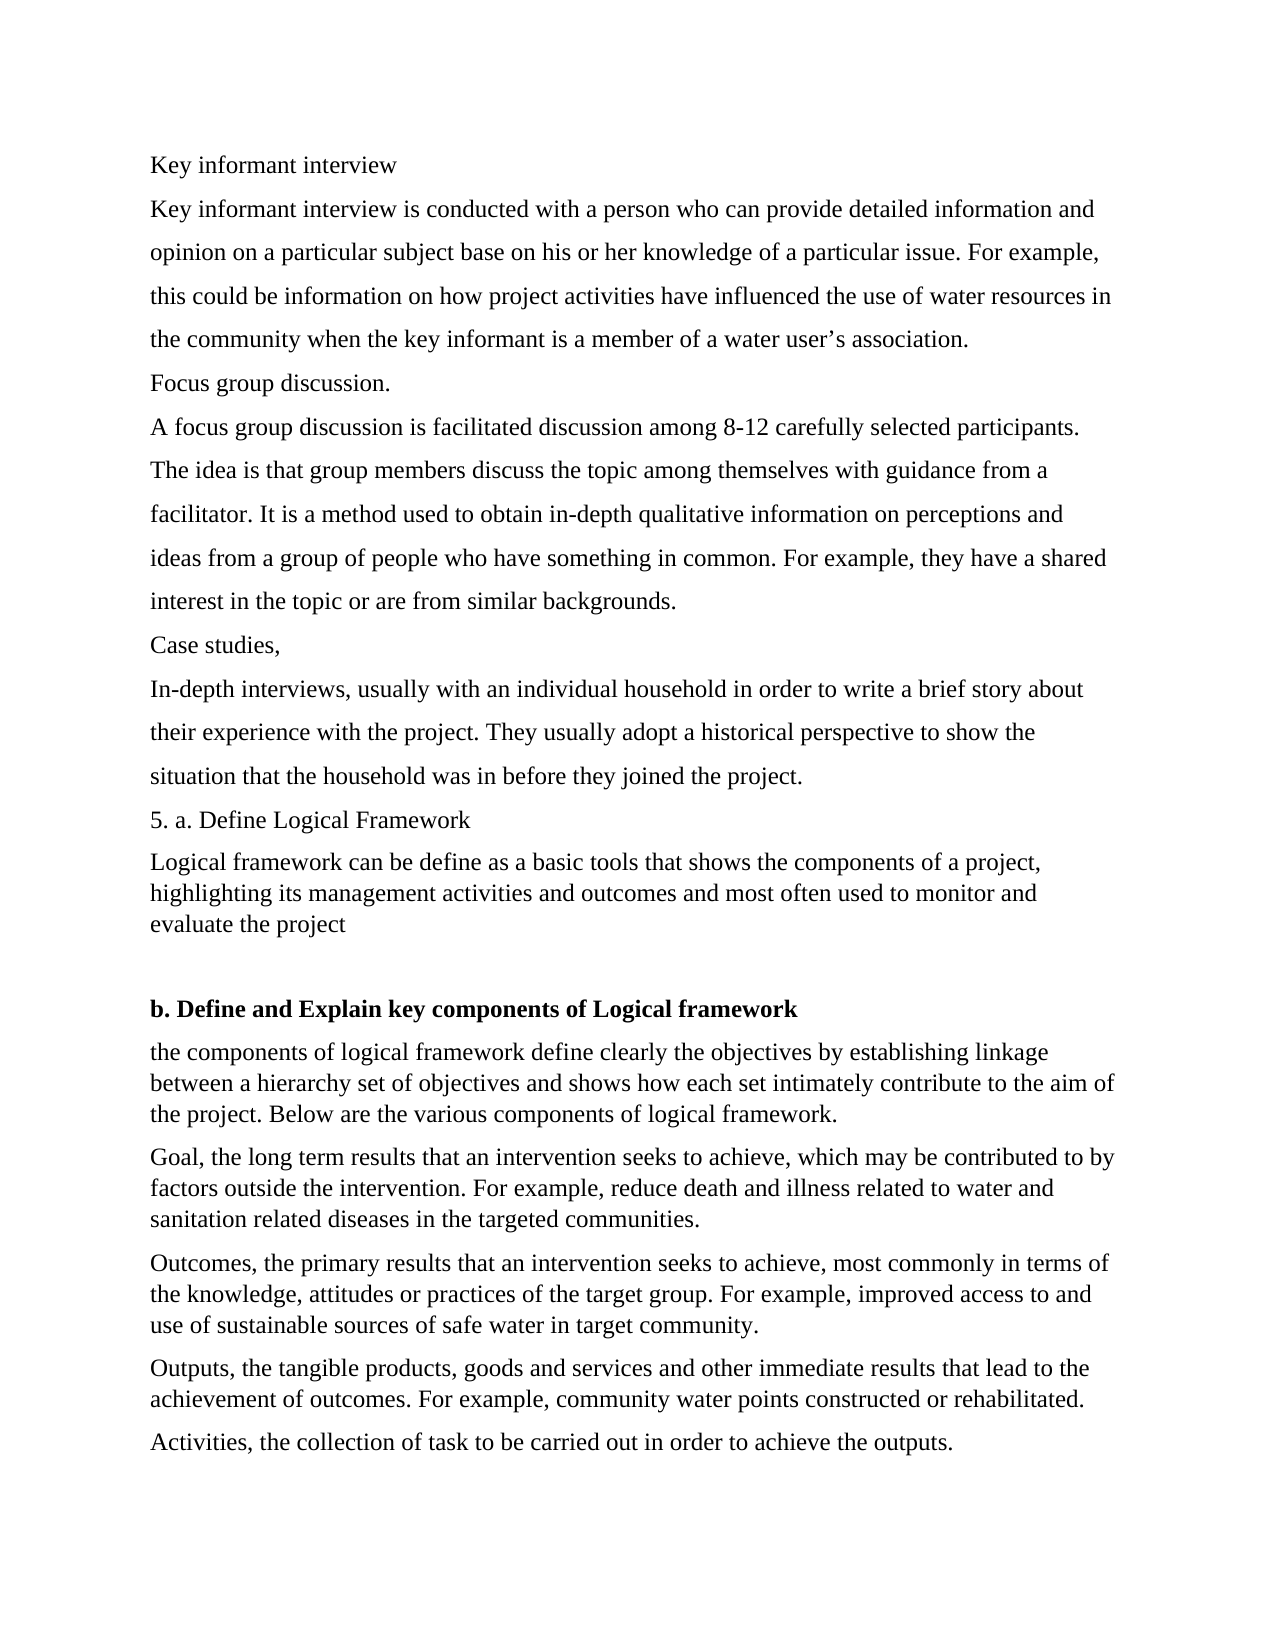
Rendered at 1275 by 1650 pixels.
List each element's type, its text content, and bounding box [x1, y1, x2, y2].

text Goal, the long term results that an intervention seeks to achieve, which may be contributed to by factors outside the intervention. For example, reduce death and illness related to water and sanitation related diseases in the targeted communities. [150, 1142, 1121, 1233]
text In-depth interviews, usually with an individual household in order to write a brief story about their experience with the project. They usually adopt a historical perspective to show the situation that the household was in before they joined the project. [150, 674, 1121, 790]
text Key informant interview is conducted with a person who can provide detailed information and opinion on a particular subject base on his or her knowledge of a particular issue. For example, this could be information on how project activities have influenced the use of water resources in the community when the key informant is a member of a water user’s association. [150, 194, 1121, 353]
text Activities, the collection of task to be carried out in order to achieve the outputs. [150, 1427, 1121, 1456]
text Outputs, the tangible products, goods and services and other immediate results that lead to the achievement of outcomes. For example, community water points constructed or rehabilitated. [150, 1353, 1121, 1412]
text Outcomes, the primary results that an intervention seeks to achieve, most commonly in terms of the knowledge, attitudes or practices of the target group. For example, improved access to and use of sustainable sources of safe water in target community. [150, 1248, 1121, 1338]
text A focus group discussion is facilitated discussion among 8-12 carefully selected participants. The idea is that group members discuss the topic among themselves with guidance from a facilitator. It is a method used to obtain in-depth qualitative information on perceptions and ideas from a group of people who have something in common. For example, they have a shared interest in the topic or are from similar backgrounds. [150, 412, 1121, 615]
text the components of logical framework define clearly the objectives by establishing linkage between a hierarchy set of objectives and shows how each set intimately contribute to the aim of the project. Below are the various components of logical framework. [150, 1037, 1121, 1128]
text Logical framework can be define as a basic tools that shows the components of a project, highlighting its management activities and outcomes and most often used to monitor and evaluate the project [150, 847, 1121, 938]
text Key informant interview [150, 150, 1121, 179]
text Case studies, [150, 630, 1121, 659]
text Focus group discussion. [150, 368, 1121, 397]
text b. Define and Explain key components of Logical framework [150, 994, 1121, 1023]
text 5. a. Define Logical Framework [150, 805, 1121, 833]
